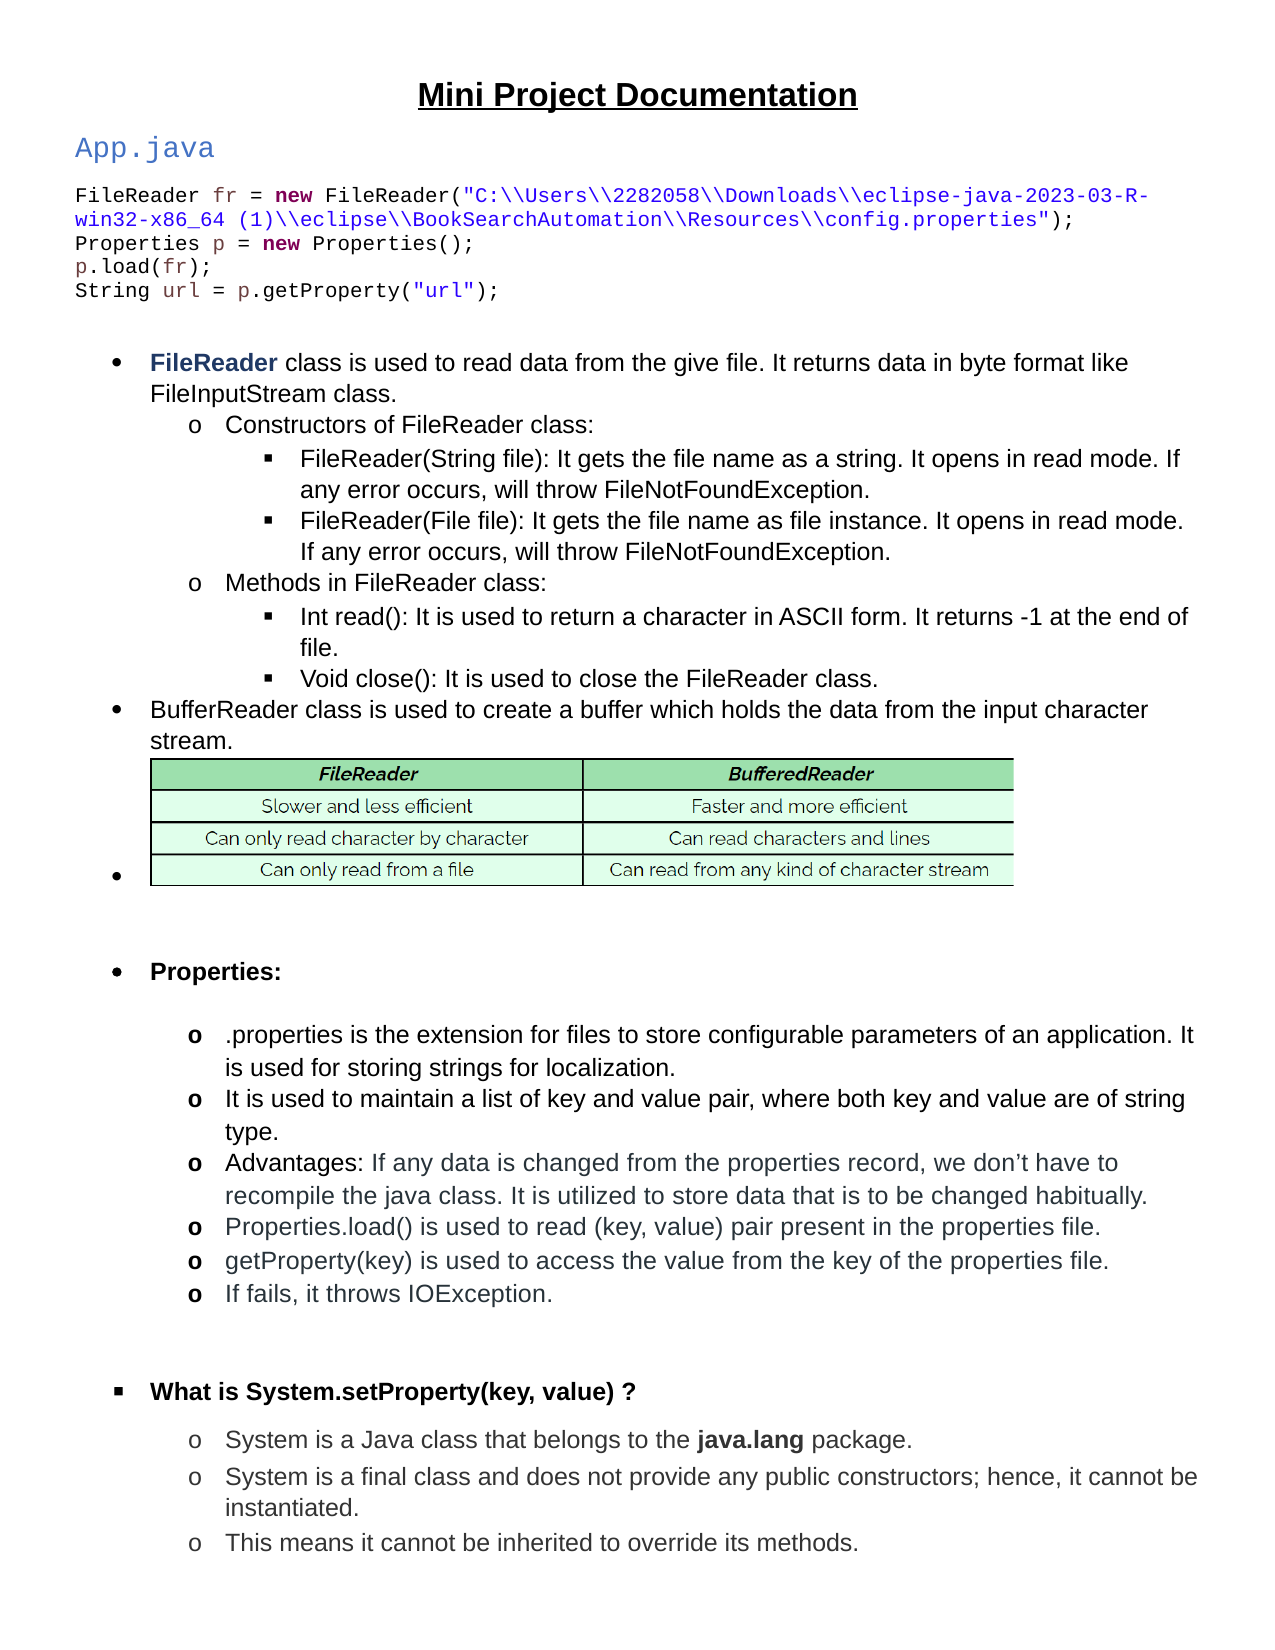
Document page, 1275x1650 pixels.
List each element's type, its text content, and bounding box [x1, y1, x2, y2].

text Properties p = new Properties(); [75, 233, 1200, 256]
list FileReader class is used to read data from the give file. It returns data in byte format like FileInputStream class. [112, 348, 1200, 408]
list If fails, it throws IOException. [187, 1279, 1200, 1310]
text String url = p.getProperty("url"); [75, 280, 1200, 304]
text App.java [75, 133, 1200, 166]
text Mini Project Documentation [75, 75, 1200, 113]
list FileReader(String file): It gets the file name as a string. It opens in read mode. If any error occurs, will throw FileNotFoundException. [262, 444, 1200, 504]
list What is System.setProperty(key, value) ? [112, 1377, 1200, 1406]
list BufferReader class is used to create a buffer which holds the data from the input character stream. [112, 695, 1200, 755]
text p.load(fr); [75, 256, 1200, 280]
list It is used to maintain a list of key and value pair, where both key and value are of string type. [187, 1084, 1200, 1146]
list This means it cannot be inherited to override its methods. [187, 1528, 1200, 1559]
list System is a Java class that belongs to the java.lang package. [187, 1424, 1200, 1456]
list System is a final class and does not provide any public constructors; hence, it cannot be instantiated. [187, 1462, 1200, 1521]
list Void close(): It is used to close the FileReader class. [262, 664, 1200, 692]
list Int read(): It is used to return a character in ASCII form. It returns -1 at the end of file. [262, 601, 1200, 661]
list .properties is the extension for files to store configurable parameters of an application. It is used for storing strings for localization. [187, 1019, 1200, 1082]
list FileReader(File file): It gets the file name as file instance. It opens in read mode. If any error occurs, will throw FileNotFoundException. [262, 506, 1200, 566]
list Properties: [112, 957, 1200, 986]
picture [150, 757, 1014, 886]
list Methods in FileReader class: [187, 568, 1200, 599]
list Properties.load() is used to read (key, value) pair present in the properties file. [187, 1212, 1200, 1243]
list Constructors of FileReader class: [187, 410, 1200, 441]
text FileReader fr = new FileReader("C:\\Users\\2282058\\Downloads\\eclipse-java-2023-03-R-win32-x86_64 (1)\\eclipse\\BookSearchAutomation\\Resources\\config.properties"); [75, 185, 1200, 233]
list getProperty(key) is used to access the value from the key of the properties file. [187, 1246, 1200, 1277]
list Advantages: If any data is changed from the properties record, we don’t have to recompile the java class. It is utilized to store data that is to be changed habitually. [187, 1148, 1200, 1210]
